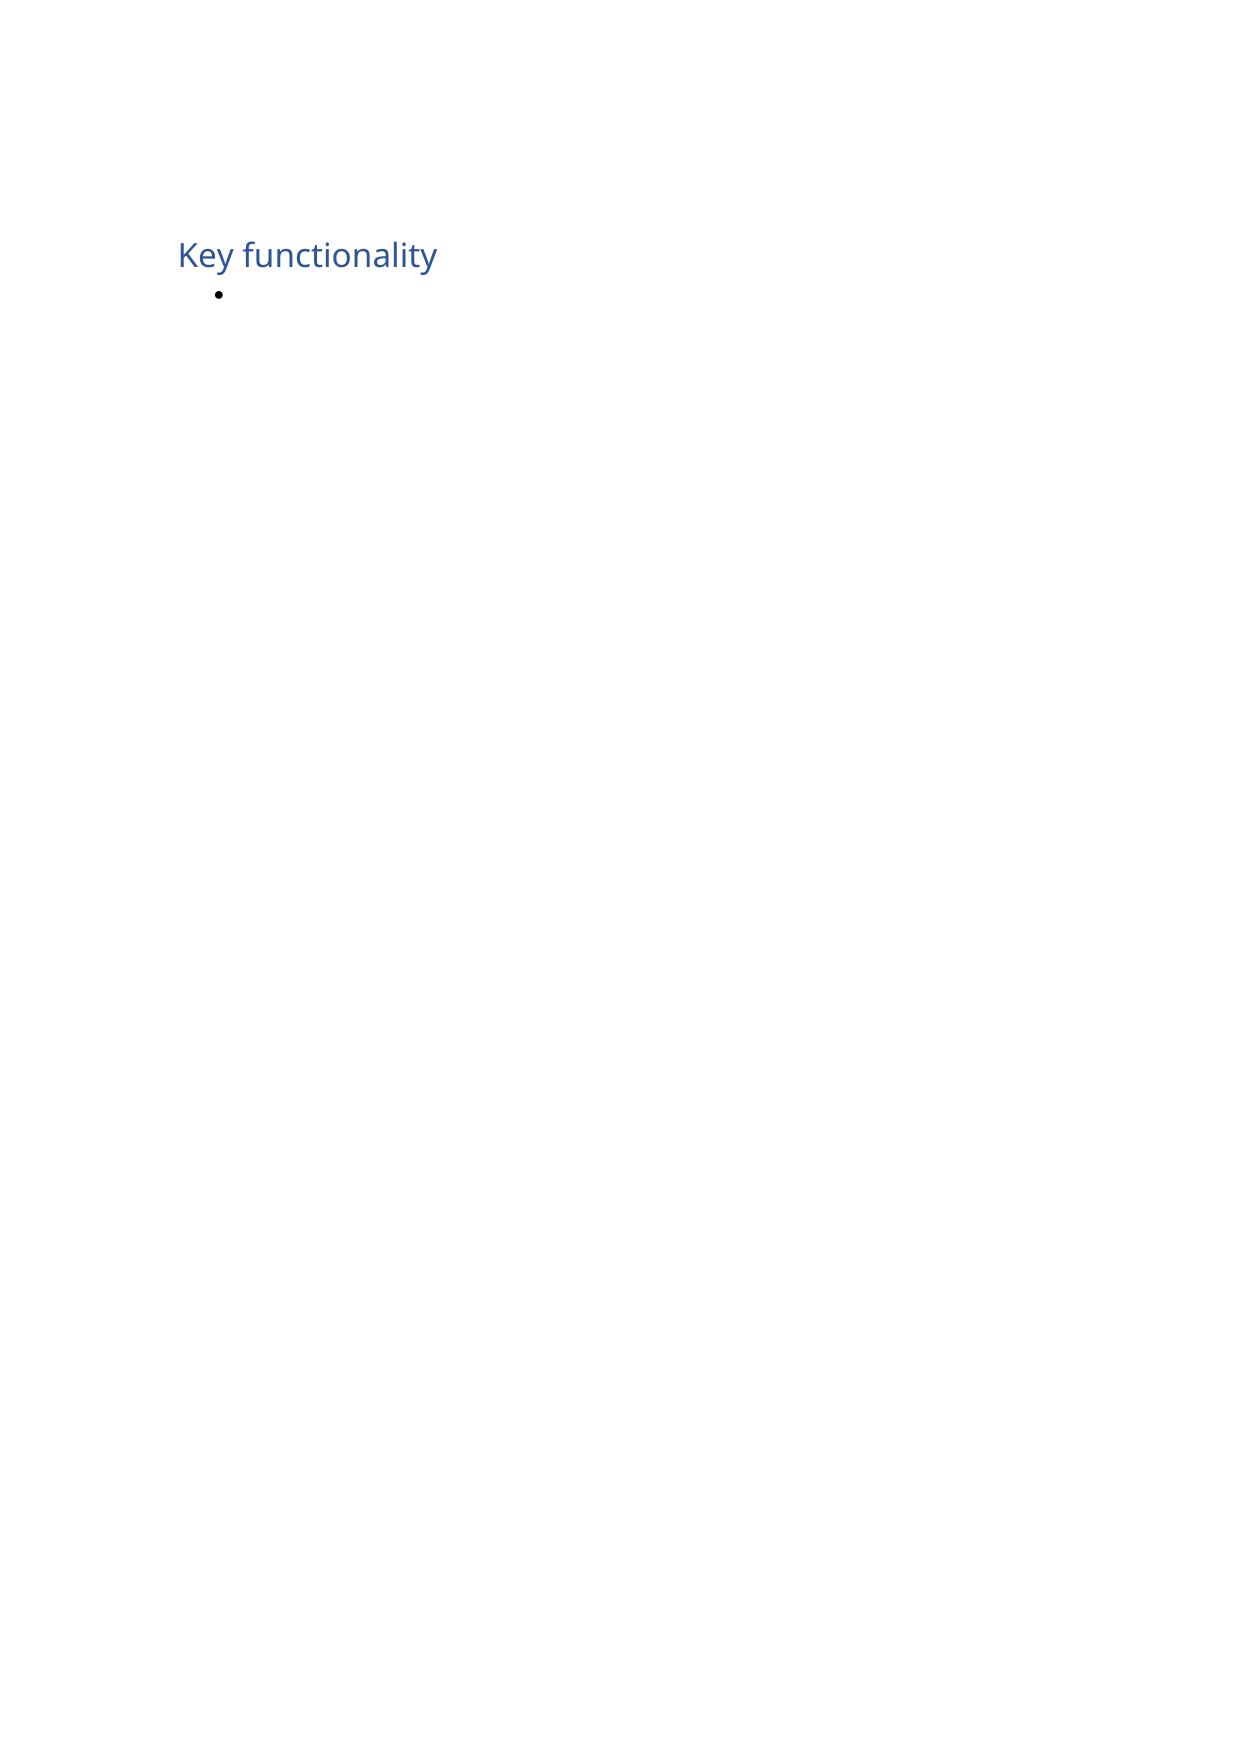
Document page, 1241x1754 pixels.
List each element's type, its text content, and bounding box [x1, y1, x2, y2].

subtitle Key functionality [177, 232, 1063, 277]
